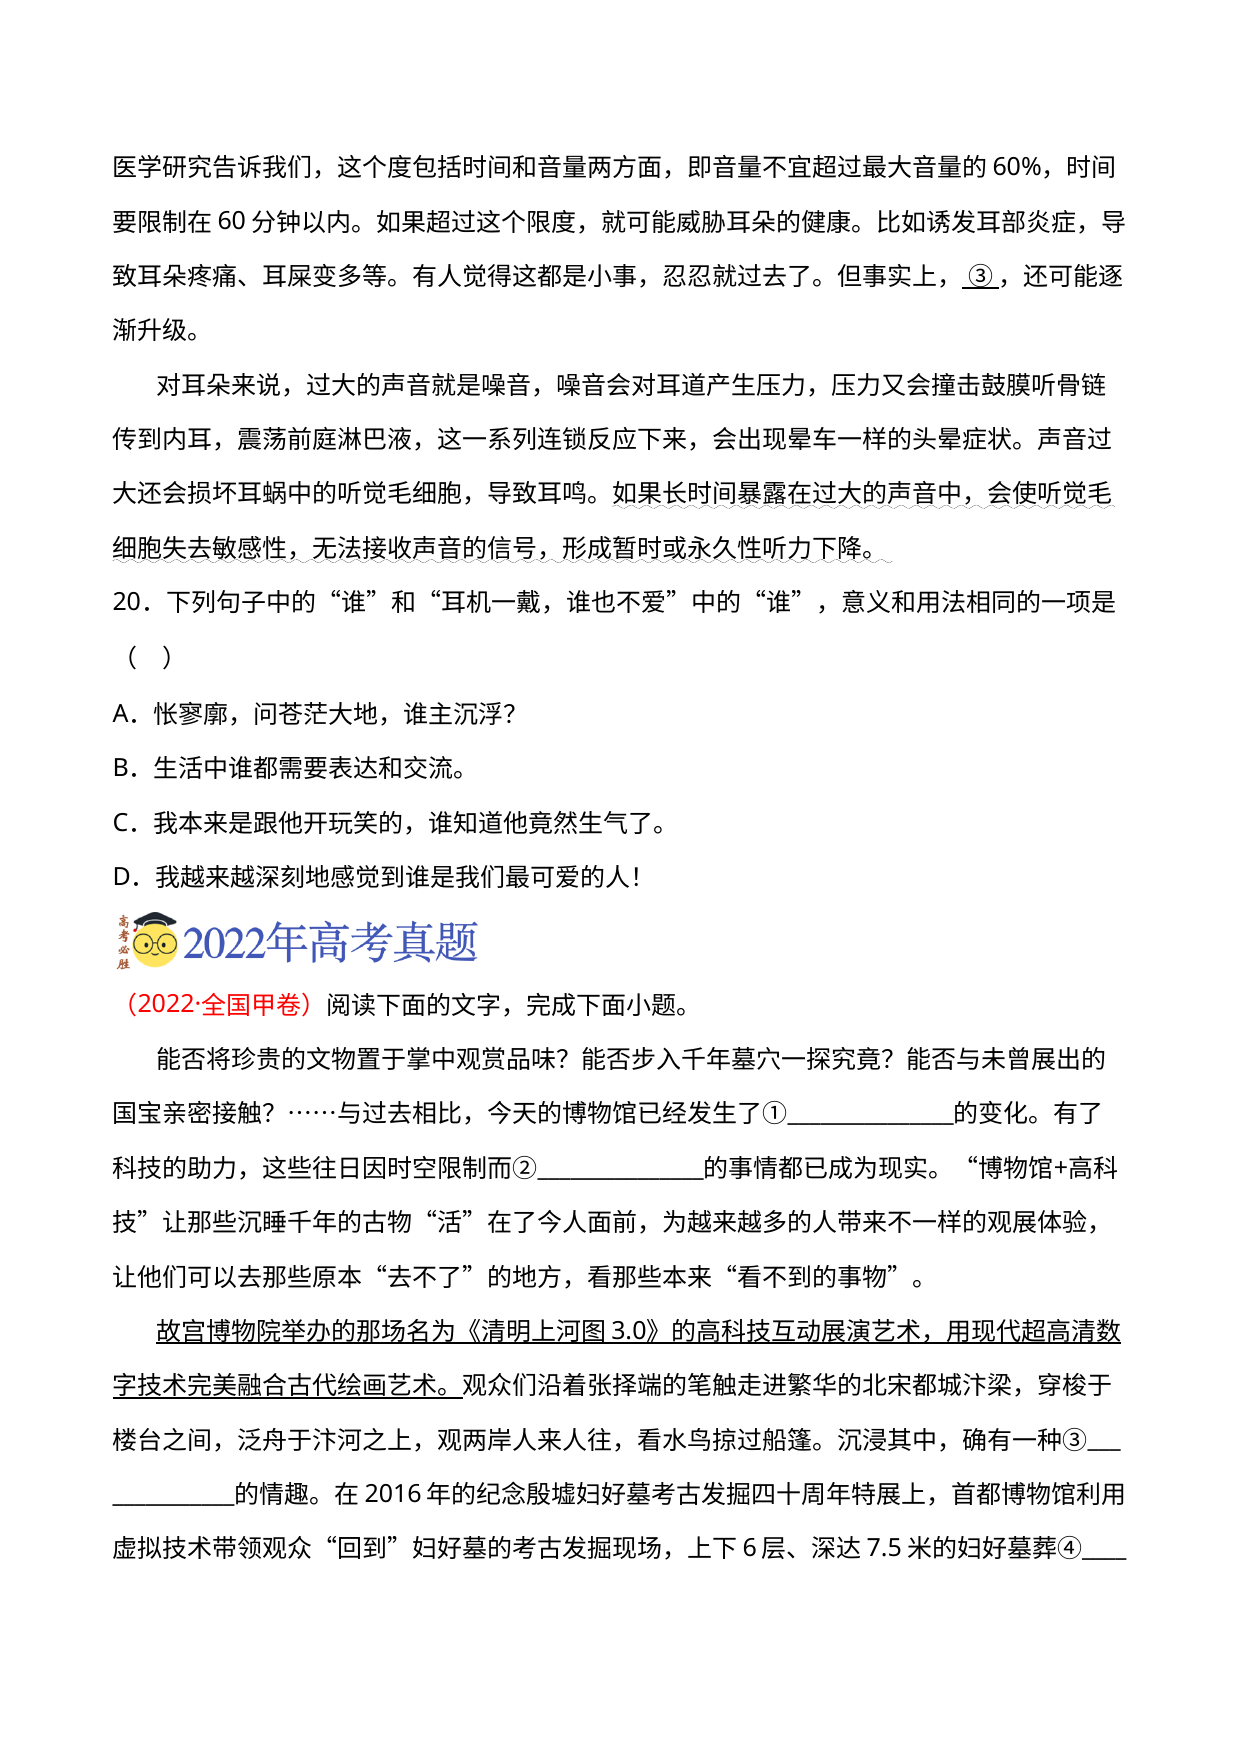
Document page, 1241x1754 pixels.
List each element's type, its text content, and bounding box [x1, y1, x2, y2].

text （2022·全国甲卷）阅读下面的文字，完成下面小题。 [112, 985, 1128, 1021]
text D．我越来越深刻地感觉到谁是我们最可爱的人！ [112, 858, 1128, 894]
text A．怅寥廓，问苍茫大地，谁主沉浮？ [112, 694, 1128, 731]
picture [112, 912, 479, 972]
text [112, 1311, 1128, 1565]
text C．我本来是跟他开玩笑的，谁知道他竟然生气了。 [112, 803, 1128, 839]
text 对耳朵来说，过大的声音就是噪音，噪音会对耳道产生压力，压力又会撞击鼓膜听骨链传到内耳，震荡前庭淋巴液，这一系列连锁反应下来，会出现晕车一样的头晕症状。声音过大还会损坏耳蜗中的听觉毛细胞，导致耳鸣。如果长时间暴露在过大的声音中，会使听觉毛细胞失去敏感性，无法接收声音的信号，形成暂时或永久性听力下降。 [112, 365, 1128, 564]
text B．生活中谁都需要表达和交流。 [112, 749, 1128, 785]
text 20．下列句子中的“谁”和“耳机一戴，谁也不爱”中的“谁”，意义和用法相同的一项是（ ） [112, 583, 1128, 675]
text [112, 148, 1128, 347]
text 能否将珍贵的文物置于掌中观赏品味？能否步入千年墓穴一探究竟？能否与未曾展出的国宝亲密接触？……与过去相比，今天的博物馆已经发生了①_______________的变化。有了科技的助力，这些往日因时空限制而②_______________的事情都已成为现实。“博物馆+高科技”让那些沉睡千年的古物“活”在了今人面前，为越来越多的人带来不一样的观展体验，让他们可以去那些原本“去不了”的地方，看那些本来“看不到的事物”。 [112, 1039, 1128, 1293]
